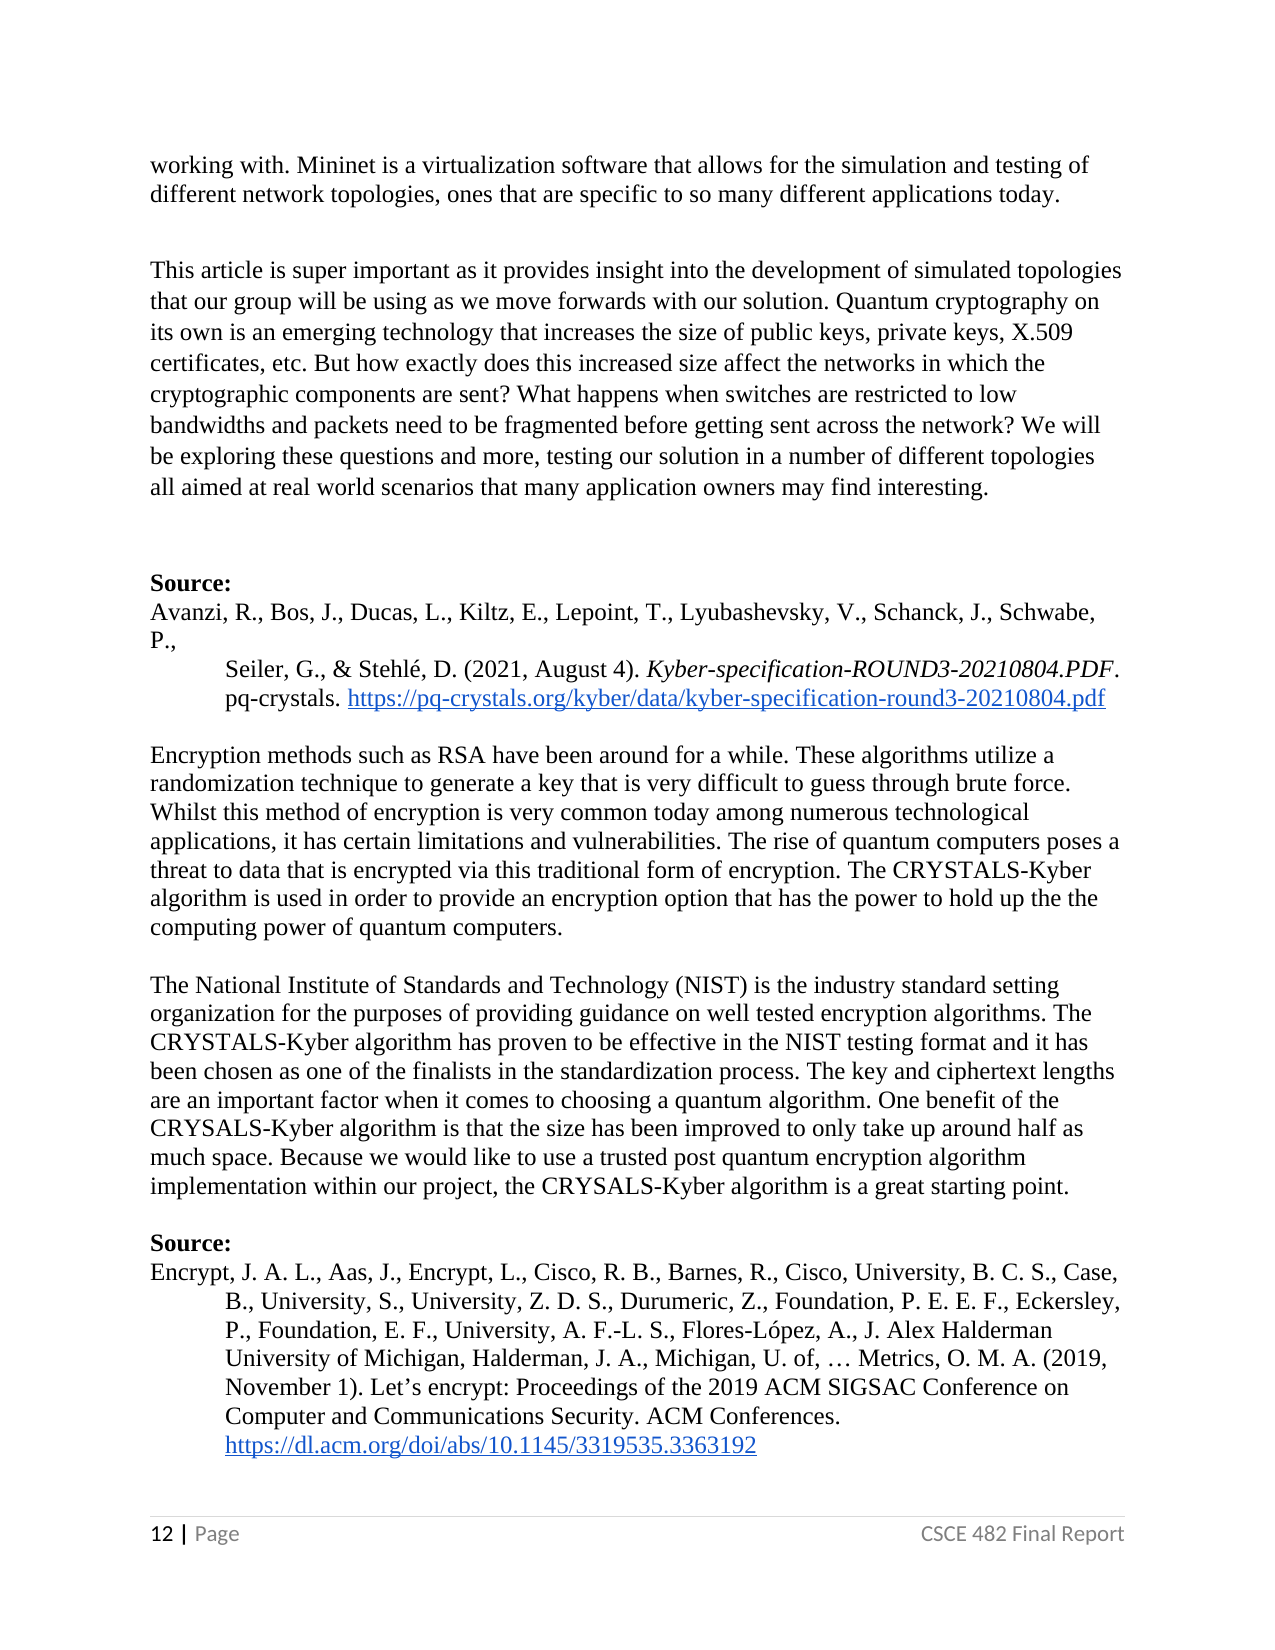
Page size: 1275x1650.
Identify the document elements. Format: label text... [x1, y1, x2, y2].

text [150, 150, 1125, 207]
text ​​Avanzi, R., Bos, J., Ducas, L., Kiltz, E., Lepoint, T., Lyubashevsky, V., Schanck, J., Schwabe, P., [150, 597, 1125, 654]
text B., University, S., University, Z. D. S., Durumeric, Z., Foundation, P. E. E. F., Eckersley, P., Foundation, E. F., University, A. F.-L. S., Flores-López, A., J. Alex Halderman University of Michigan, Halderman, J. A., Michigan, U. of, … Metrics, O. M. A. (2019, November 1). Let’s encrypt: Proceedings of the 2019 ACM SIGSAC Conference on Computer and Communications Security. ACM Conferences. https://dl.acm.org/doi/abs/10.1145/3319535.3363192 [225, 1286, 1125, 1458]
text This article is super important as it provides insight into the development of simulated topologies that our group will be using as we move forwards with our solution. Quantum cryptography on its own is an emerging technology that increases the size of public keys, private keys, X.509 certificates, etc. But how exactly does this increased size affect the networks in which the cryptographic components are sent? What happens when switches are restricted to low bandwidths and packets need to be fragmented before getting sent across the network? We will be exploring these questions and more, testing our solution in a number of different topologies all aimed at real world scenarios that many application owners may find interesting. [150, 255, 1125, 501]
text Encryption methods such as RSA have been around for a while. These algorithms utilize a randomization technique to generate a key that is very difficult to guess through brute force. Whilst this method of encryption is very common today among numerous technological applications, it has certain limitations and vulnerabilities. The rise of quantum computers poses a threat to data that is encrypted via this traditional form of encryption. The CRYSTALS-Kyber algorithm is used in order to provide an encryption option that has the power to hold up the the computing power of quantum computers. [150, 740, 1125, 941]
text Source: [150, 568, 1125, 597]
text Source: [150, 1228, 1125, 1257]
text The National Institute of Standards and Technology (NIST) is the industry standard setting organization for the purposes of providing guidance on well tested encryption algorithms. The CRYSTALS-Kyber algorithm has proven to be effective in the NIST testing format and it has been chosen as one of the finalists in the standardization process. The key and ciphertext lengths are an important factor when it comes to choosing a quantum algorithm. One benefit of the CRYSALS-Kyber algorithm is that the size has been improved to only take up around half as much space. Because we would like to use a trusted post quantum encryption algorithm implementation within our project, the CRYSALS-Kyber algorithm is a great starting point. [150, 970, 1125, 1200]
text Encrypt, J. A. L., Aas, J., Encrypt, L., Cisco, R. B., Barnes, R., Cisco, University, B. C. S., Case, [150, 1257, 1125, 1286]
text Seiler, G., & Stehlé, D. (2021, August 4). Kyber-specification-ROUND3-20210804.PDF. pq-crystals. https://pq-crystals.org/kyber/data/kyber-specification-round3-20210804.pdf [225, 654, 1125, 712]
